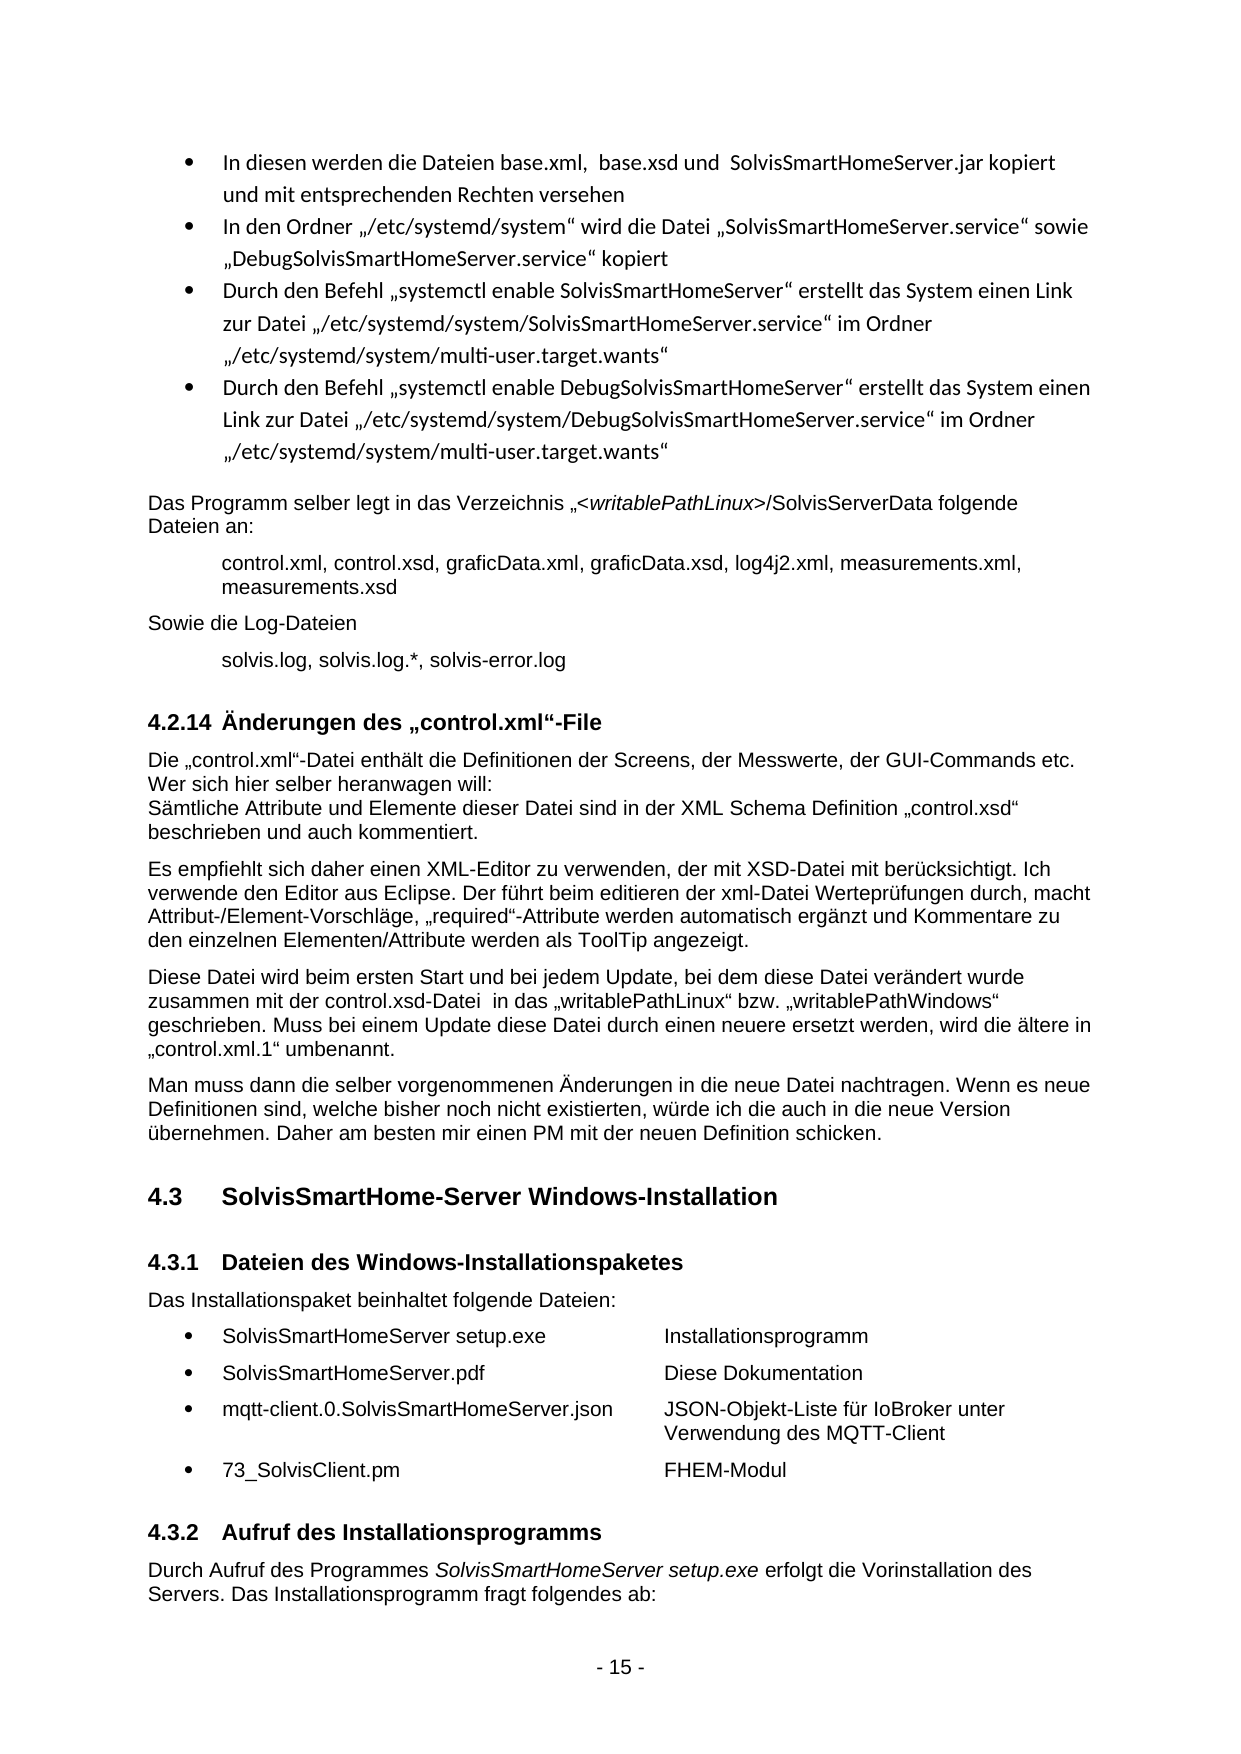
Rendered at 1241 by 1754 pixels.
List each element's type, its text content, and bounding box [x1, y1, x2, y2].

list SolvisSmartHomeServer setup.exe Installationsprogramm [185, 1324, 1092, 1348]
subtitle Änderungen des „control.xml“-File [148, 709, 1092, 736]
text solvis.log, solvis.log.*, solvis-error.log [221, 648, 1092, 672]
subtitle Aufruf des Installationsprogramms [148, 1519, 1092, 1546]
list In den Ordner „/etc/systemd/system“ wird die Datei „SolvisSmartHomeServer.service“ sowie „DebugSolvisSmartHomeServer.service“ kopiert [185, 212, 1092, 272]
text Das Installationspaket beinhaltet folgende Dateien: [148, 1287, 1092, 1311]
text Sowie die Log-Dateien [148, 611, 1092, 635]
text Das Programm selber legt in das Verzeichnis „<writablePathLinux>/SolvisServerData folgende Dateien an: [148, 490, 1092, 538]
list 73_SolvisClient.pm FHEM-Modul [185, 1458, 1092, 1482]
subtitle SolvisSmartHome-Server Windows-Installation [148, 1182, 1092, 1211]
text Diese Datei wird beim ersten Start und bei jedem Update, bei dem diese Datei verändert wurde zusammen mit der control.xsd-Datei in das „writablePathLinux“ bzw. „writablePathWindows“ geschrieben. Muss bei einem Update diese Datei durch einen neuere ersetzt werden, wird die ältere in „control.xml.1“ umbenannt. [148, 965, 1092, 1061]
list SolvisSmartHomeServer.pdf Diese Dokumentation [185, 1361, 1092, 1384]
text Man muss dann die selber vorgenommenen Änderungen in die neue Datei nachtragen. Wenn es neue Definitionen sind, welche bisher noch nicht existierten, würde ich die auch in die neue Version übernehmen. Daher am besten mir einen PM mit der neuen Definition schicken. [148, 1073, 1092, 1145]
list mqtt-client.0.SolvisSmartHomeServer.json JSON-Objekt-Liste für IoBroker unter Verwendung des MQTT-Client [185, 1397, 1092, 1445]
text Die „control.xml“-Datei enthält die Definitionen der Screens, der Messwerte, der GUI-Commands etc. Wer sich hier selber heranwagen will: Sämtliche Attribute und Elemente dieser Datei sind in der XML Schema Definition „control.xsd“ beschrieben und auch kommentiert. [148, 748, 1092, 844]
text Es empfiehlt sich daher einen XML-Editor zu verwenden, der mit XSD-Datei mit berücksichtigt. Ich verwende den Editor aus Eclipse. Der führt beim editieren der xml-Datei Werteprüfungen durch, macht Attribut-/Element-Vorschläge, „required“-Attribute werden automatisch ergänzt und Kommentare zu den einzelnen Elementen/Attribute werden als ToolTip angezeigt. [148, 856, 1092, 952]
list In diesen werden die Dateien base.xml, base.xsd und SolvisSmartHomeServer.jar kopiert und mit entsprechenden Rechten versehen [185, 148, 1092, 208]
text Durch Aufruf des Programmes SolvisSmartHomeServer setup.exe erfolgt die Vorinstallation des Servers. Das Installationsprogramm fragt folgendes ab: [148, 1558, 1092, 1606]
text control.xml, control.xsd, graficData.xml, graficData.xsd, log4j2.xml, measurements.xml, measurements.xsd [221, 551, 1092, 599]
subtitle Dateien des Windows-Installationspaketes [148, 1249, 1092, 1275]
